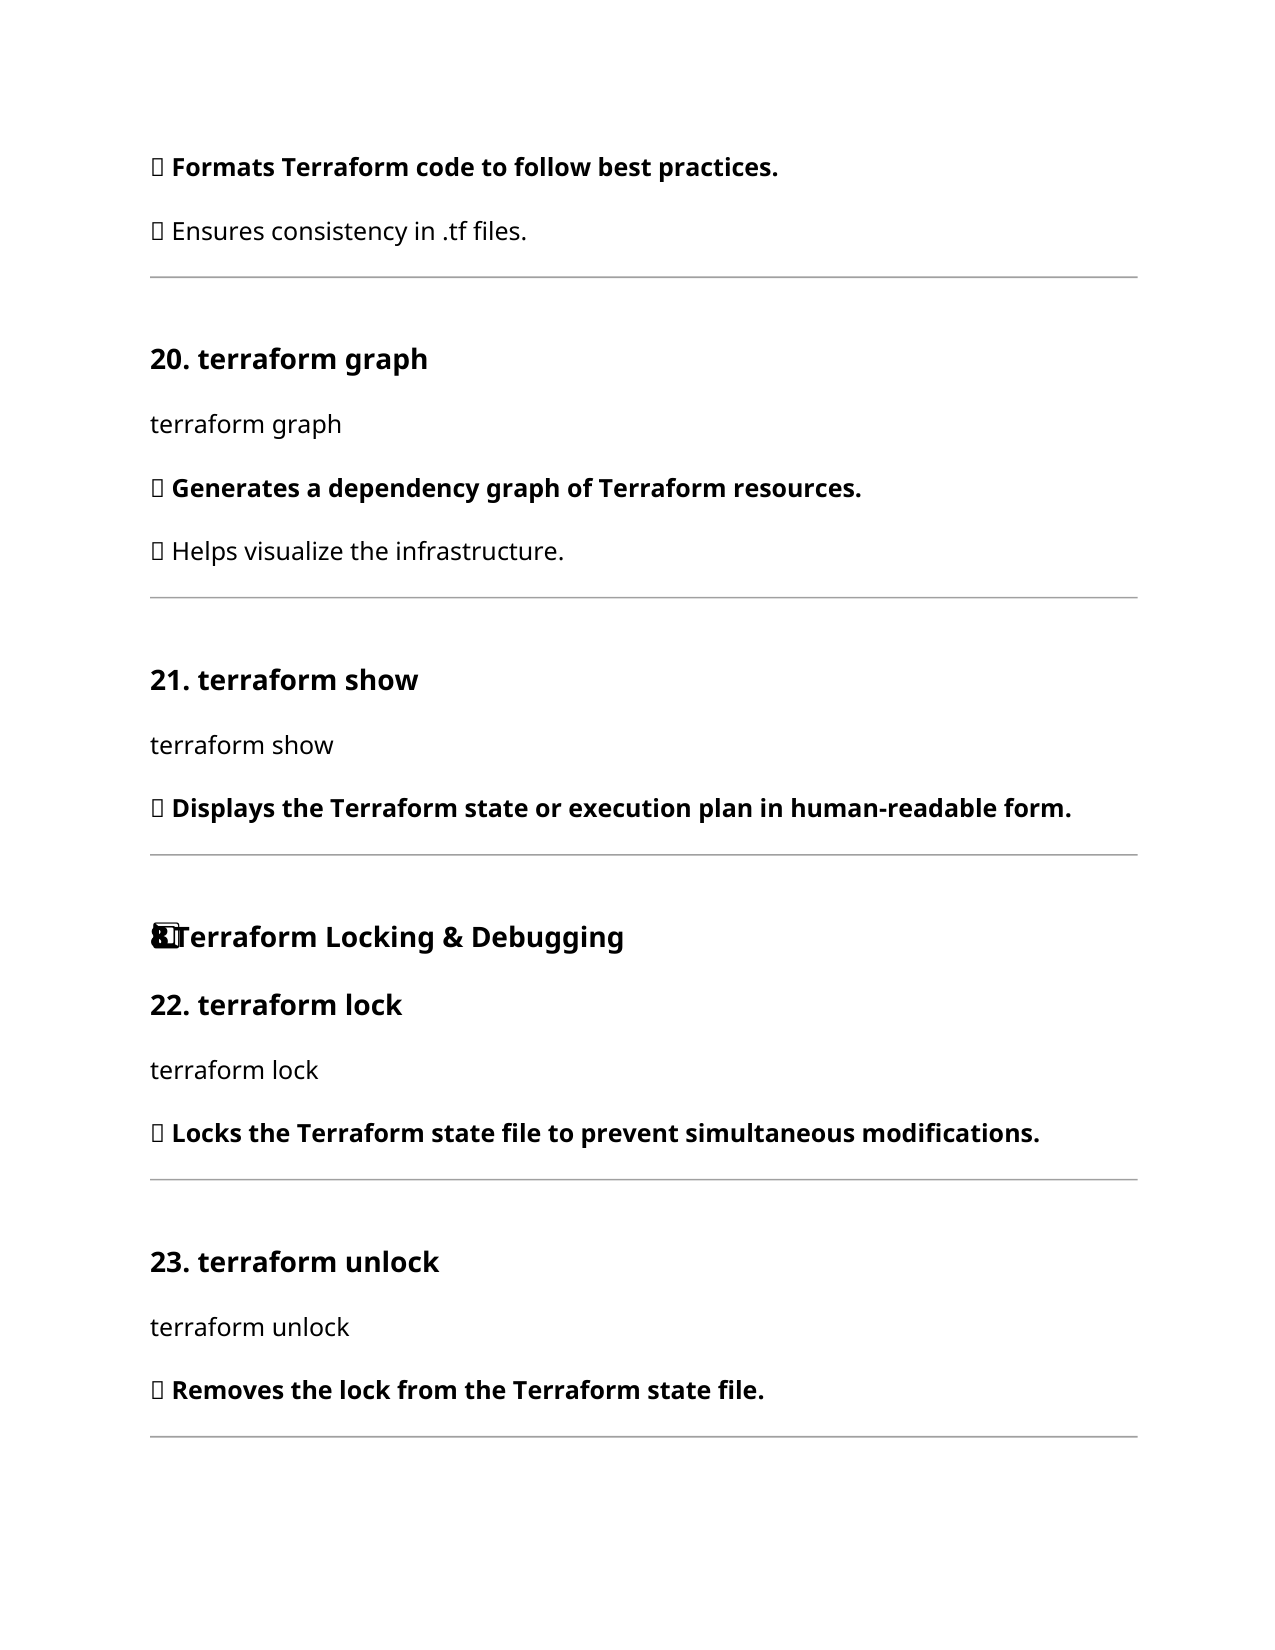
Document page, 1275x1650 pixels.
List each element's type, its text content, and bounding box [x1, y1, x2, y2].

text 🔹 Helps visualize the infrastructure. [150, 534, 1125, 568]
text ✅ Displays the Terraform state or execution plan in human-readable form. [150, 791, 1125, 825]
text 22. terraform lock [150, 985, 1125, 1023]
text 8️⃣ Terraform Locking & Debugging [150, 917, 1125, 956]
text ✅ Removes the lock from the Terraform state file. [150, 1373, 1125, 1407]
text ✅ Formats Terraform code to follow best practices. [150, 150, 1125, 184]
text terraform graph [150, 407, 1125, 441]
text 🔹 Ensures consistency in .tf files. [150, 213, 1125, 247]
text ✅ Locks the Terraform state file to prevent simultaneous modifications. [150, 1116, 1125, 1149]
text terraform lock [150, 1052, 1125, 1086]
text 21. terraform show [150, 660, 1125, 698]
text terraform unlock [150, 1309, 1125, 1343]
text ✅ Generates a dependency graph of Terraform resources. [150, 470, 1125, 504]
text 23. terraform unlock [150, 1242, 1125, 1280]
text terraform show [150, 728, 1125, 762]
text 20. terraform graph [150, 340, 1125, 378]
